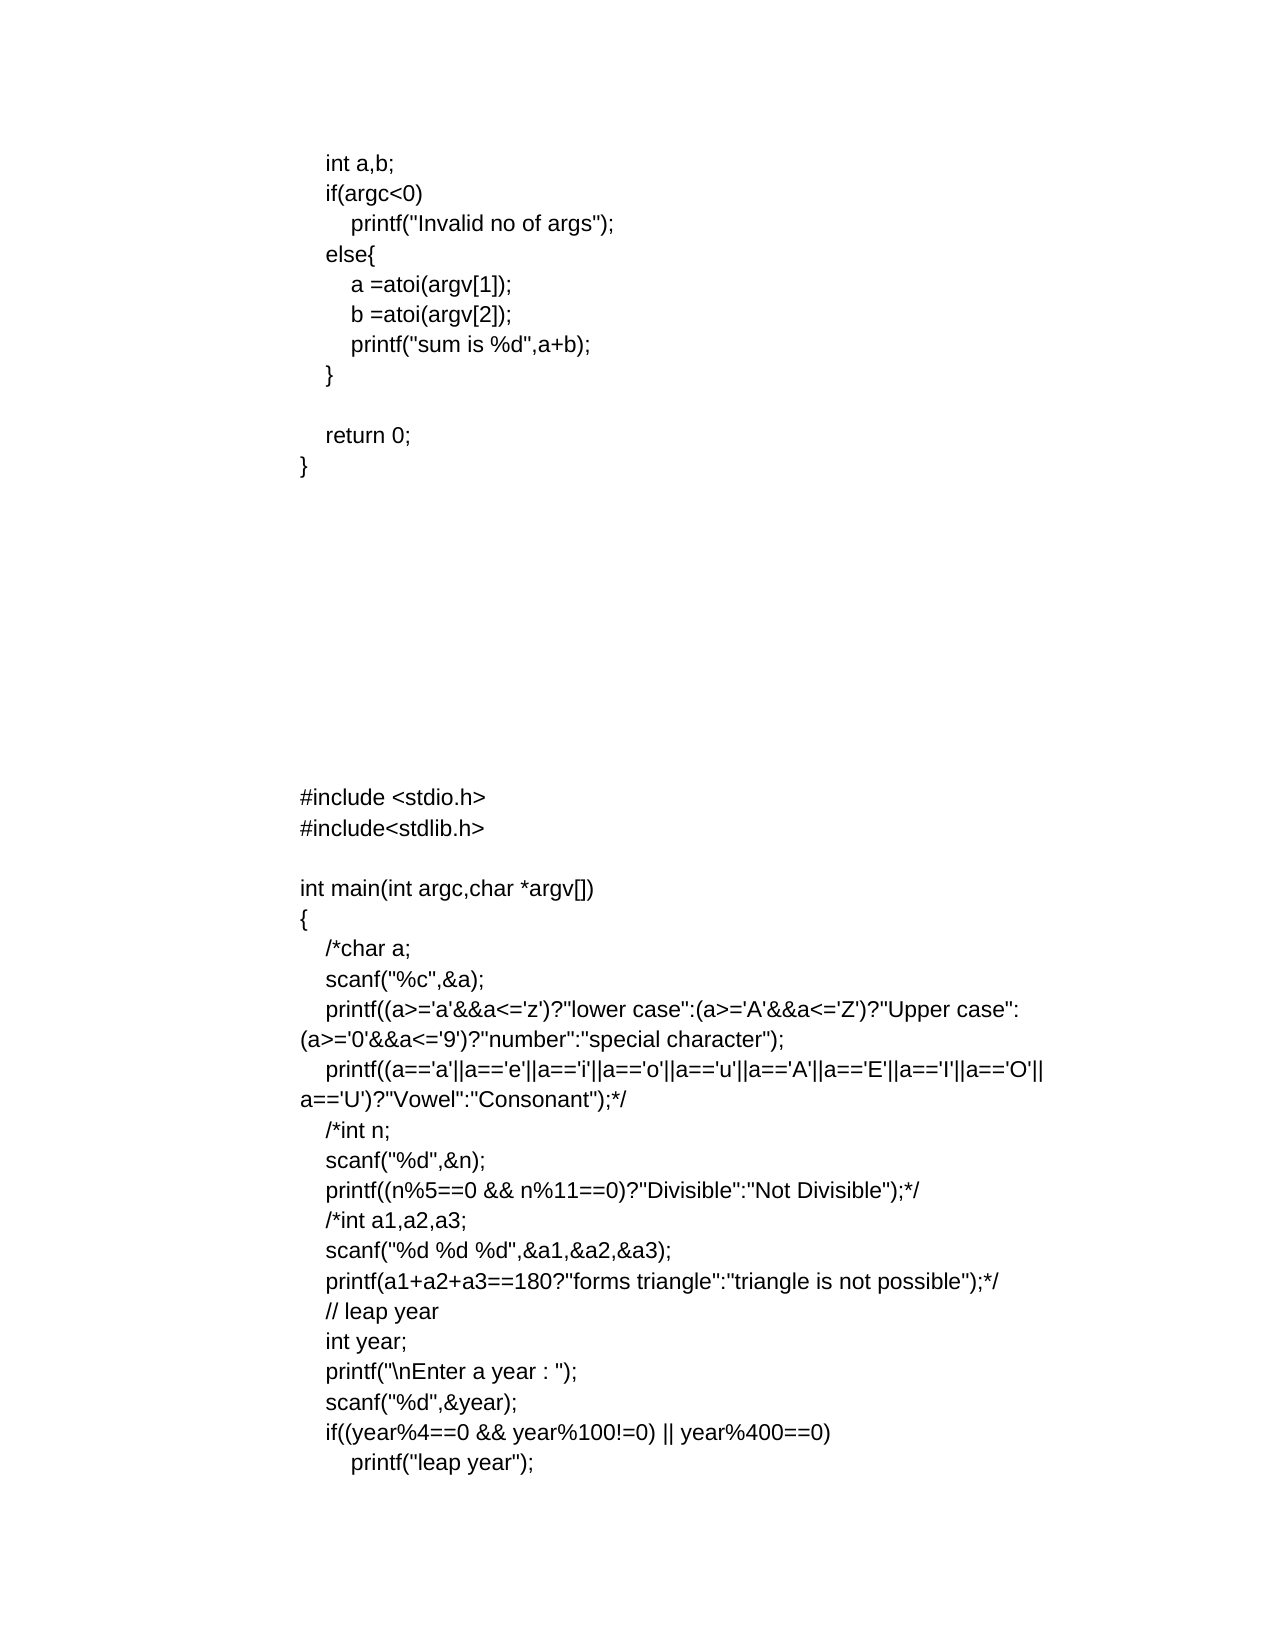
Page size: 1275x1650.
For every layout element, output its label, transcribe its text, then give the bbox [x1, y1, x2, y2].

text /*char a; [300, 935, 1125, 962]
text printf((a=='a'||a=='e'||a=='i'||a=='o'||a=='u'||a=='A'||a=='E'||a=='I'||a=='O'||a=='U')?"Vowel":"Consonant");*/ [300, 1056, 1125, 1113]
text return 0; [300, 422, 1125, 448]
text scanf("%c",&a); [300, 966, 1125, 992]
text #include <stdio.h> [300, 784, 1125, 811]
text scanf("%d %d %d",&a1,&a2,&a3); [300, 1237, 1125, 1264]
text { [300, 905, 1125, 932]
text int year; [300, 1328, 1125, 1354]
text if((year%4==0 && year%100!=0) || year%400==0) [300, 1419, 1125, 1445]
text } [300, 361, 1125, 388]
text /*int n; [300, 1117, 1125, 1143]
text scanf("%d",&year); [300, 1388, 1125, 1415]
text /*int a1,a2,a3; [300, 1207, 1125, 1234]
text printf(a1+a2+a3==180?"forms triangle":"triangle is not possible");*/ [300, 1268, 1125, 1294]
text printf("sum is %d",a+b); [300, 331, 1125, 358]
text printf((n%5==0 && n%11==0)?"Divisible":"Not Divisible");*/ [300, 1177, 1125, 1203]
text a =atoi(argv[1]); [300, 271, 1125, 297]
text scanf("%d",&n); [300, 1147, 1125, 1173]
text if(argc<0) [300, 180, 1125, 207]
text int a,b; [300, 150, 1125, 176]
text printf((a>='a'&&a<='z')?"lower case":(a>='A'&&a<='Z')?"Upper case":(a>='0'&&a<='9')?"number":"special character"); [300, 996, 1125, 1052]
text // leap year [300, 1298, 1125, 1324]
text printf("Invalid no of args"); [300, 210, 1125, 237]
text else{ [300, 241, 1125, 267]
text } [300, 452, 1125, 478]
text printf("leap year"); [300, 1449, 1125, 1475]
text int main(int argc,char *argv[]) [300, 875, 1125, 901]
text b =atoi(argv[2]); [300, 301, 1125, 327]
text printf("\nEnter a year : "); [300, 1358, 1125, 1385]
text #include<stdlib.h> [300, 814, 1125, 841]
